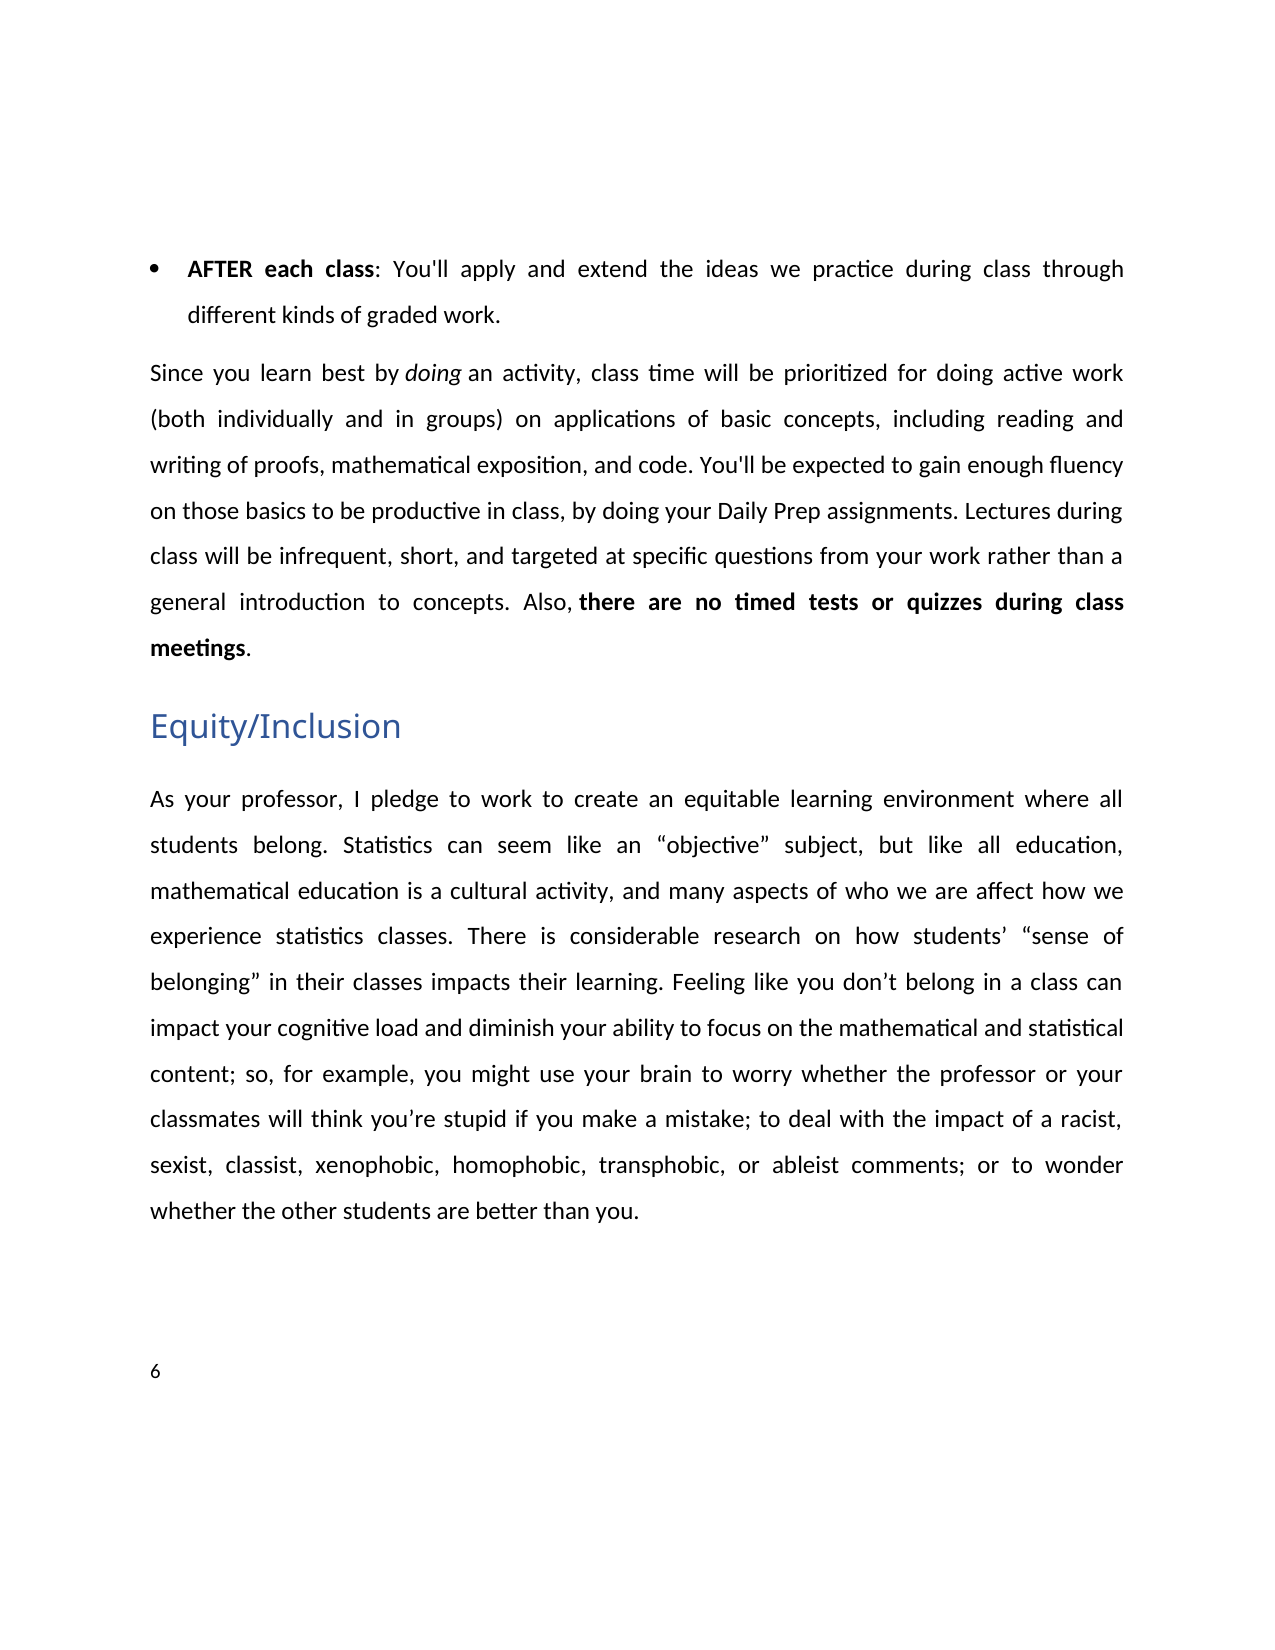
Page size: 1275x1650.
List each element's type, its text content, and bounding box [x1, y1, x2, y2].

list AFTER each class: You'll apply and extend the ideas we practice during class through different kinds of graded work. [150, 254, 1125, 330]
subtitle Equity/Inclusion [150, 703, 1125, 748]
text Since you learn best by doing an activity, class time will be prioritized for doing active work (both individually and in groups) on applications of basic concepts, including reading and writing of proofs, mathematical exposition, and code. You'll be expected to gain enough fluency on those basics to be productive in class, by doing your Daily Prep assignments. Lectures during class will be infrequent, short, and targeted at specific questions from your work rather than a general introduction to concepts. Also, there are no timed tests or quizzes during class meetings. [150, 358, 1125, 662]
text As your professor, I pledge to work to create an equitable learning environment where all students belong. Statistics can seem like an “objective” subject, but like all education, mathematical education is a cultural activity, and many aspects of who we are affect how we experience statistics classes. There is considerable research on how students’ “sense of belonging” in their classes impacts their learning. Feeling like you don’t belong in a class can impact your cognitive load and diminish your ability to focus on the mathematical and statistical content; so, for example, you might use your brain to worry whether the professor or your classmates will think you’re stupid if you make a mistake; to deal with the impact of a racist, sexist, classist, xenophobic, homophobic, transphobic, or ableist comments; or to wonder whether the other students are better than you. [150, 783, 1125, 1225]
